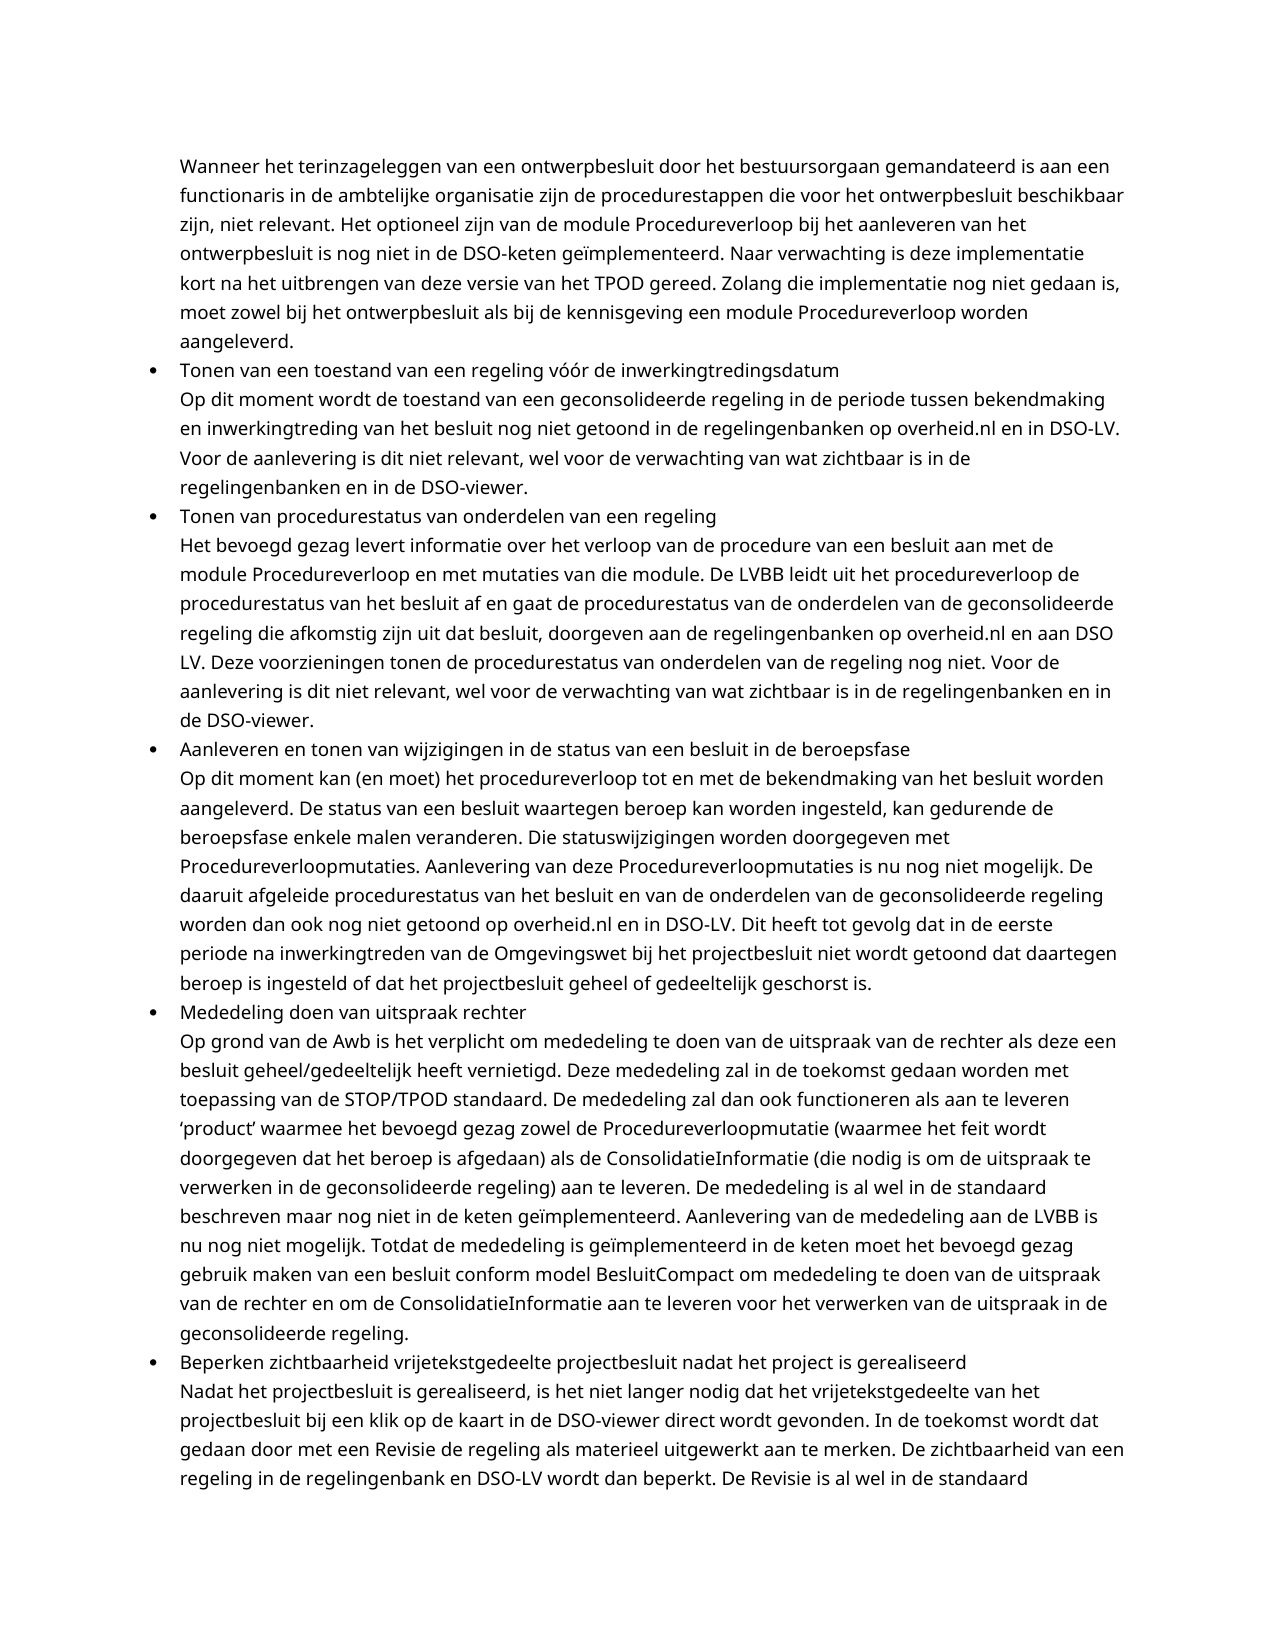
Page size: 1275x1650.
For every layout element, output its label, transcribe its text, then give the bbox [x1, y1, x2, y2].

text Tonen van procedurestatus van onderdelen van een regeling Het bevoegd gezag levert informatie over het verloop van de procedure van een besluit aan met de module Procedureverloop en met mutaties van die module. De LVBB leidt uit het procedureverloop de procedurestatus van het besluit af en gaat de procedurestatus van de onderdelen van de geconsolideerde regeling die afkomstig zijn uit dat besluit, doorgeven aan de regelingenbanken op overheid.nl en aan DSO LV. Deze voorzieningen tonen de procedurestatus van onderdelen van de regeling nog niet. Voor de aanlevering is dit niet relevant, wel voor de verwachting van wat zichtbaar is in de regelingenbanken en in de DSO-viewer. [150, 500, 1125, 733]
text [150, 150, 1125, 354]
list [150, 1346, 1125, 1492]
text Tonen van een toestand van een regeling vóór de inwerkingtredingsdatum Op dit moment wordt de toestand van een geconsolideerde regeling in de periode tussen bekendmaking en inwerkingtreding van het besluit nog niet getoond in de regelingenbanken op overheid.nl en in DSO-LV. Voor de aanlevering is dit niet relevant, wel voor de verwachting van wat zichtbaar is in de regelingenbanken en in de DSO-viewer. [150, 354, 1125, 500]
text Aanleveren en tonen van wijzigingen in de status van een besluit in de beroepsfase Op dit moment kan (en moet) het procedureverloop tot en met de bekendmaking van het besluit worden aangeleverd. De status van een besluit waartegen beroep kan worden ingesteld, kan gedurende de beroepsfase enkele malen veranderen. Die statuswijzigingen worden doorgegeven met Procedureverloopmutaties. Aanlevering van deze Procedureverloopmutaties is nu nog niet mogelijk. De daaruit afgeleide procedurestatus van het besluit en van de onderdelen van de geconsolideerde regeling worden dan ook nog niet getoond op overheid.nl en in DSO-LV. Dit heeft tot gevolg dat in de eerste periode na inwerkingtreden van de Omgevingswet bij het projectbesluit niet wordt getoond dat daartegen beroep is ingesteld of dat het projectbesluit geheel of gedeeltelijk geschorst is. [150, 733, 1125, 996]
text Mededeling doen van uitspraak rechter Op grond van de Awb is het verplicht om mededeling te doen van de uitspraak van de rechter als deze een besluit geheel/gedeeltelijk heeft vernietigd. Deze mededeling zal in de toekomst gedaan worden met toepassing van de STOP/TPOD standaard. De mededeling zal dan ook functioneren als aan te leveren ‘product’ waarmee het bevoegd gezag zowel de Procedureverloopmutatie (waarmee het feit wordt doorgegeven dat het beroep is afgedaan) als de ConsolidatieInformatie (die nodig is om de uitspraak te verwerken in de geconsolideerde regeling) aan te leveren. De mededeling is al wel in de standaard beschreven maar nog niet in de keten geïmplementeerd. Aanlevering van de mededeling aan de LVBB is nu nog niet mogelijk. Totdat de mededeling is geïmplementeerd in de keten moet het bevoegd gezag gebruik maken van een besluit conform model BesluitCompact om mededeling te doen van de uitspraak van de rechter en om de ConsolidatieInformatie aan te leveren voor het verwerken van de uitspraak in de geconsolideerde regeling. [150, 996, 1125, 1346]
